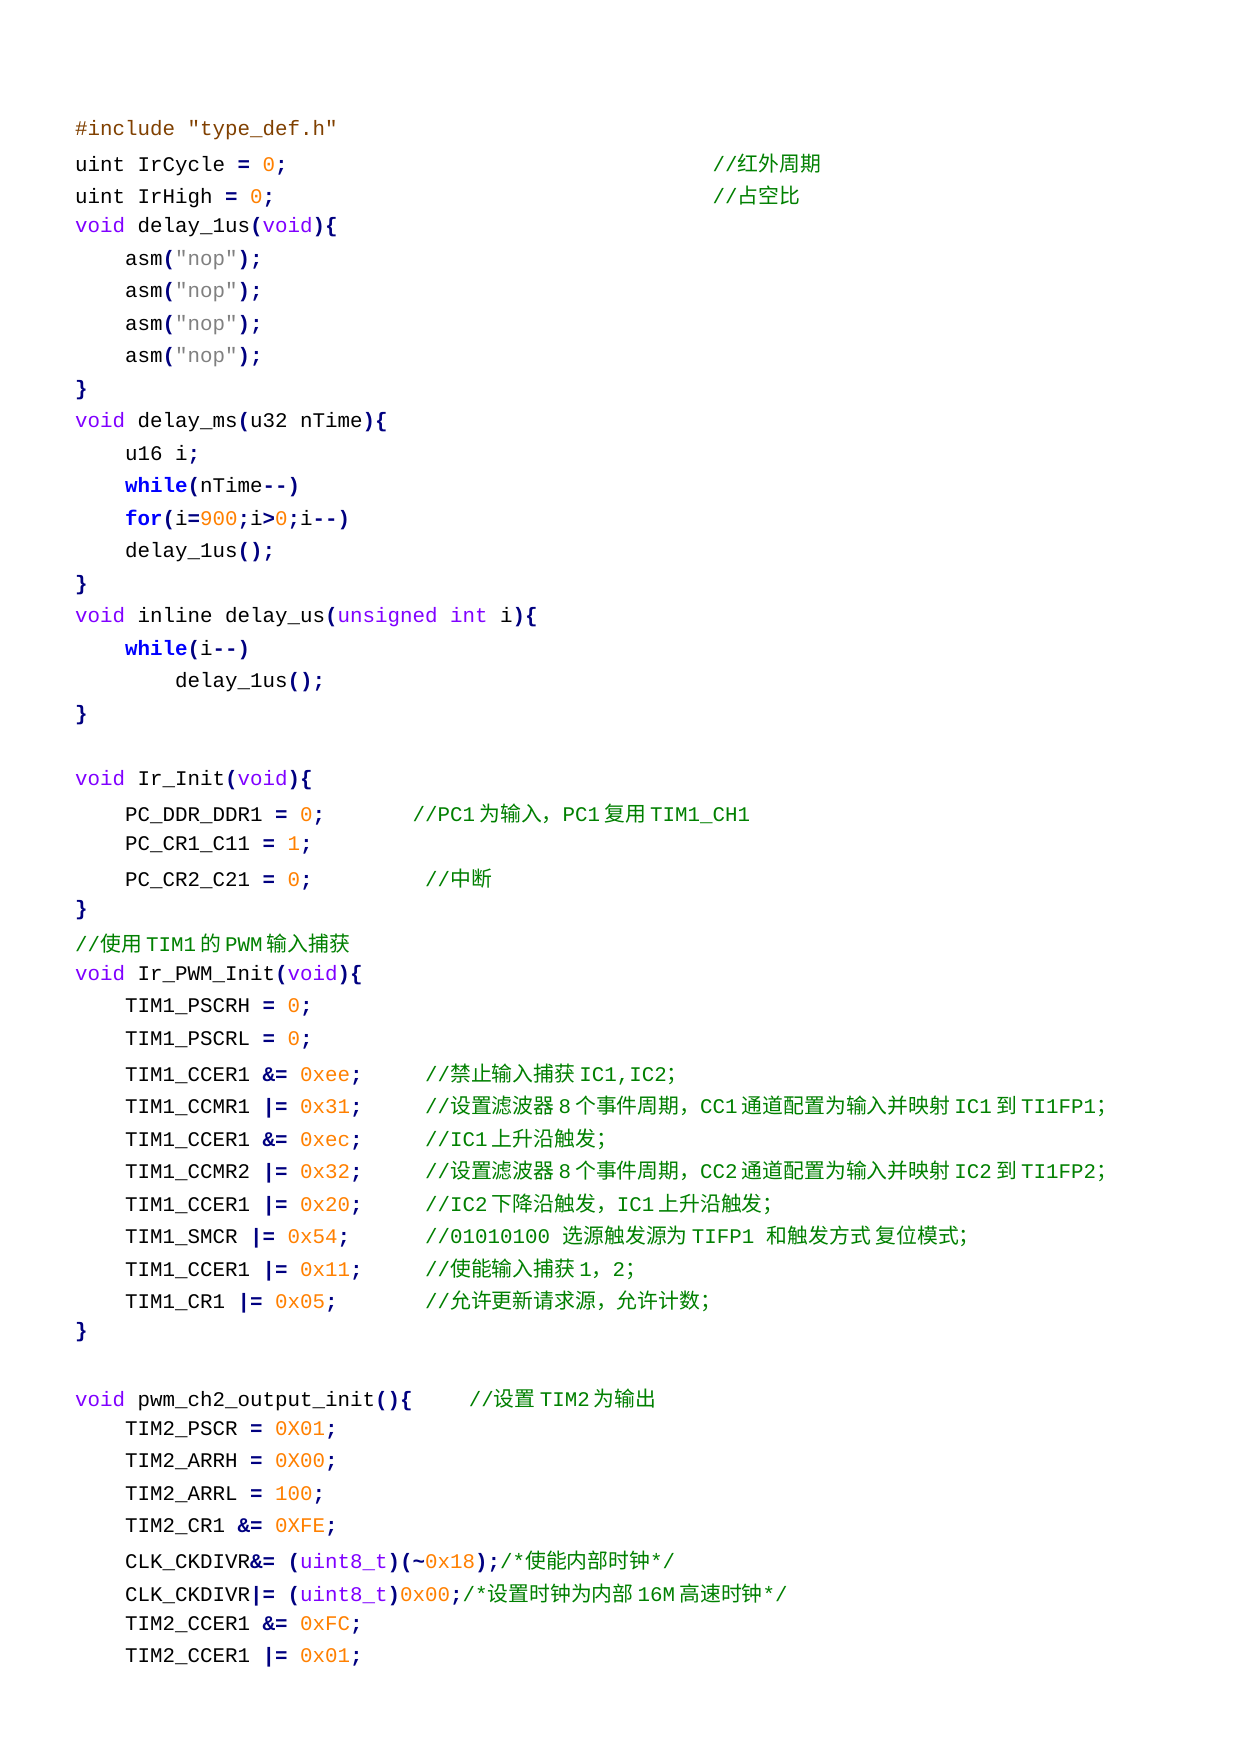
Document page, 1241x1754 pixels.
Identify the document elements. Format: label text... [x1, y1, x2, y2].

text while(i--) [75, 633, 1165, 666]
text void delay_1us(void){ [75, 211, 1165, 243]
text TIM2_ARRH = 0X00; [75, 1446, 1165, 1478]
text TIM1_PSCRL = 0; [75, 1023, 1165, 1056]
text void Ir_Init(void){ [75, 763, 1165, 796]
text TIM1_CCMR1 |= 0x31; //设置滤波器8个事件周期，CC1通道配置为输入并映射IC1到TI1FP1； [75, 1088, 1165, 1121]
text while(nTime--) [75, 471, 1165, 503]
text for(i=900;i>0;i--) [75, 503, 1165, 536]
text //使用TIM1的PWM输入捕获 [75, 926, 1165, 958]
text } [75, 698, 1165, 731]
text TIM1_CCER1 &= 0xee; //禁止输入捕获IC1,IC2； [75, 1056, 1165, 1088]
text CLK_CKDIVR|= (uint8_t)0x00;/*设置时钟为内部16M高速时钟*/ [75, 1576, 1165, 1608]
text TIM2_CR1 &= 0XFE; [75, 1511, 1165, 1543]
text u16 i; [75, 438, 1165, 471]
text TIM1_CCER1 &= 0xec; //IC1上升沿触发； [75, 1121, 1165, 1153]
text uint IrHigh = 0; //占空比 [75, 178, 1165, 211]
text TIM1_PSCRH = 0; [75, 991, 1165, 1023]
text } [75, 373, 1165, 406]
text TIM2_ARRL = 100; [75, 1478, 1165, 1511]
text TIM1_CCMR2 |= 0x32; //设置滤波器8个事件周期，CC2通道配置为输入并映射IC2到TI1FP2； [75, 1153, 1165, 1186]
text } [75, 1316, 1165, 1348]
text TIM2_CCER1 &= 0xFC; [75, 1608, 1165, 1641]
text void delay_ms(u32 nTime){ [75, 406, 1165, 438]
text TIM1_CR1 |= 0x05; //允许更新请求源，允许计数； [75, 1283, 1165, 1316]
text void Ir_PWM_Init(void){ [75, 958, 1165, 991]
text PC_CR2_C21 = 0; //中断 [75, 861, 1165, 893]
text asm("nop"); [75, 276, 1165, 308]
text asm("nop"); [75, 243, 1165, 276]
text } [75, 568, 1165, 601]
text CLK_CKDIVR&= (uint8_t)(~0x18);/*使能内部时钟*/ [75, 1543, 1165, 1576]
text TIM1_SMCR |= 0x54; //01010100 选源触发源为TIFP1 和触发方式 复位模式； [75, 1218, 1165, 1251]
text void pwm_ch2_output_init(){ //设置TIM2为输出 [75, 1381, 1165, 1413]
text uint IrCycle = 0; //红外周期 [75, 146, 1165, 178]
text } [75, 893, 1165, 926]
text PC_DDR_DDR1 = 0; //PC1为输入，PC1复用TIM1_CH1 [75, 796, 1165, 828]
text TIM2_PSCR = 0X01; [75, 1413, 1165, 1446]
text asm("nop"); [75, 308, 1165, 341]
text PC_CR1_C11 = 1; [75, 828, 1165, 861]
text asm("nop"); [75, 341, 1165, 373]
text TIM1_CCER1 |= 0x11; //使能输入捕获1，2； [75, 1251, 1165, 1283]
text TIM2_CCER1 |= 0x01; [75, 1641, 1165, 1673]
text #include "type_def.h" [75, 113, 1165, 146]
text void inline delay_us(unsigned int i){ [75, 601, 1165, 633]
text TIM1_CCER1 |= 0x20; //IC2下降沿触发，IC1上升沿触发； [75, 1186, 1165, 1218]
text delay_1us(); [75, 536, 1165, 568]
text delay_1us(); [75, 666, 1165, 698]
